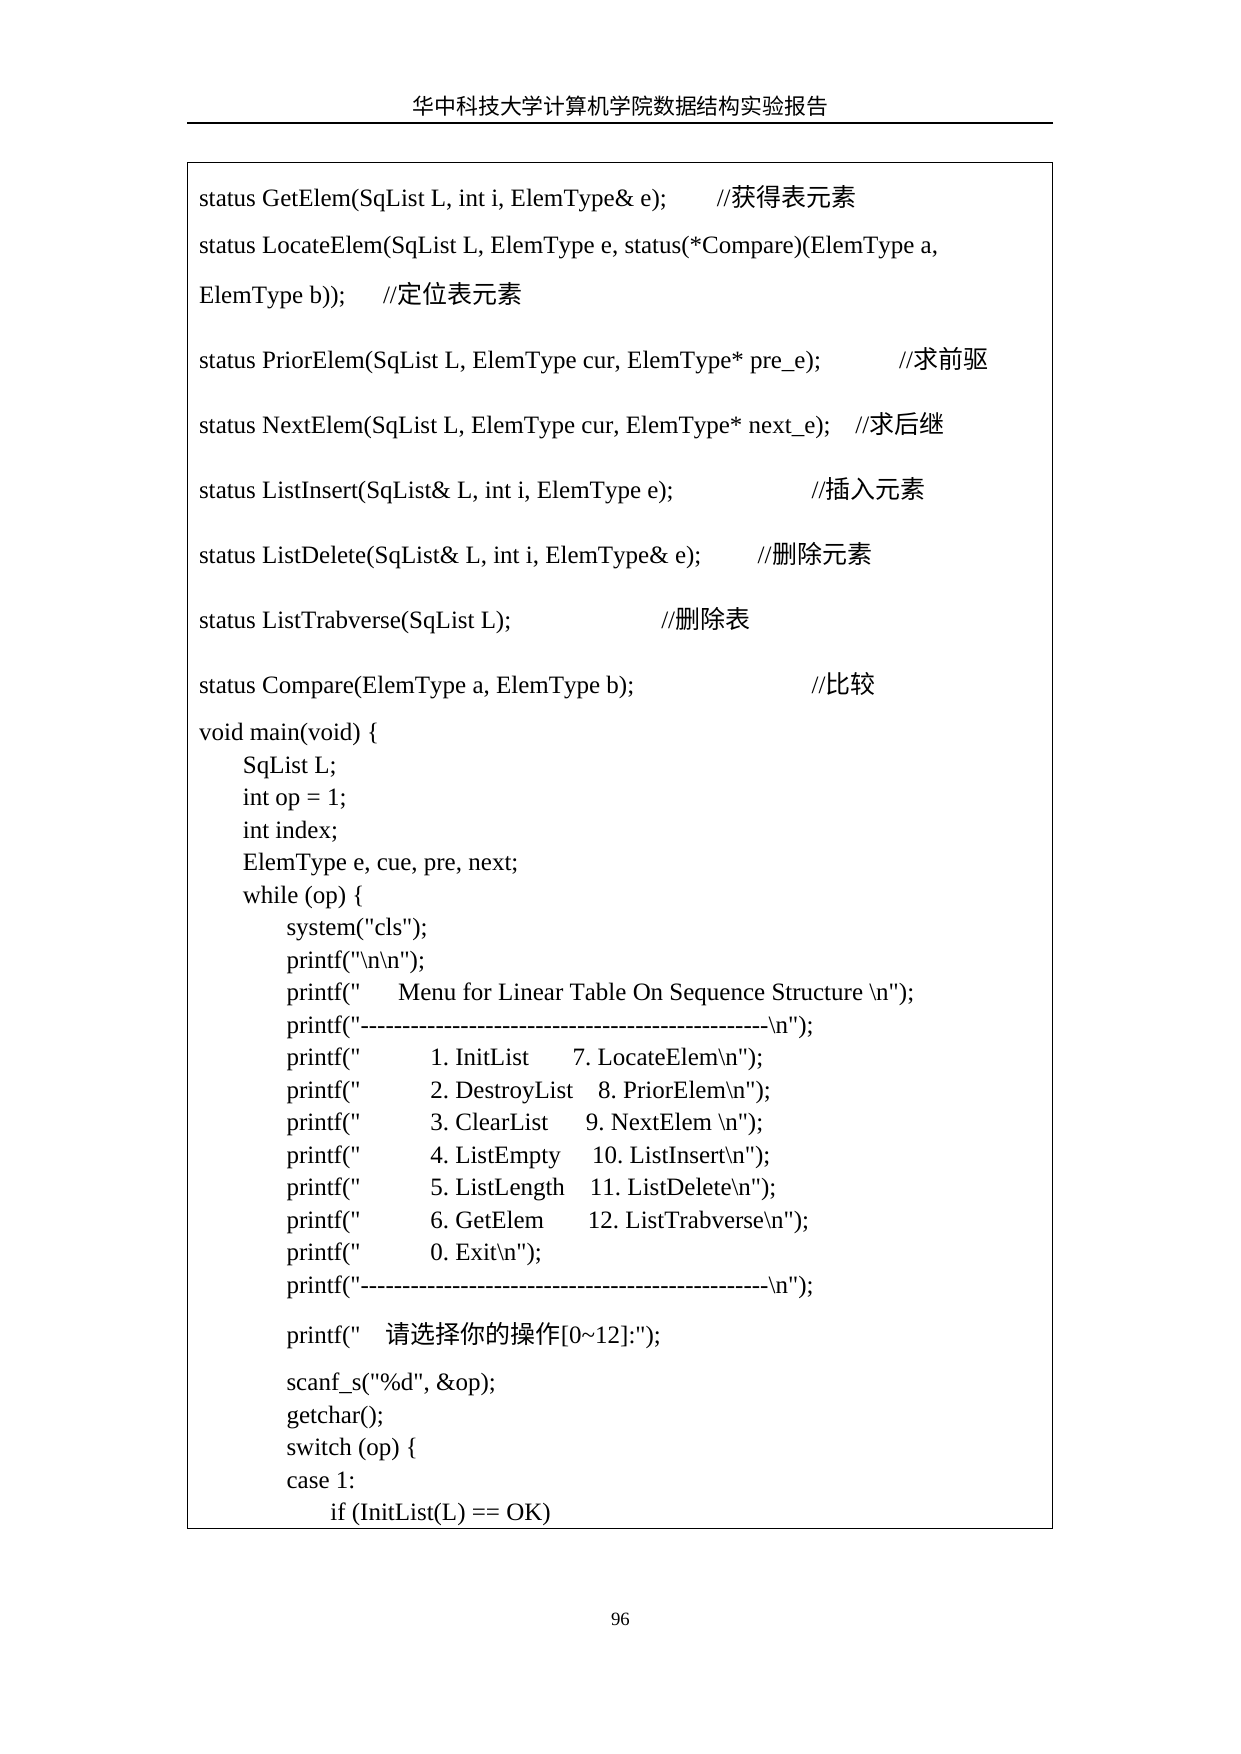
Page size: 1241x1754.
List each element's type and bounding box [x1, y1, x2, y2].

table_header [188, 163, 1052, 1528]
